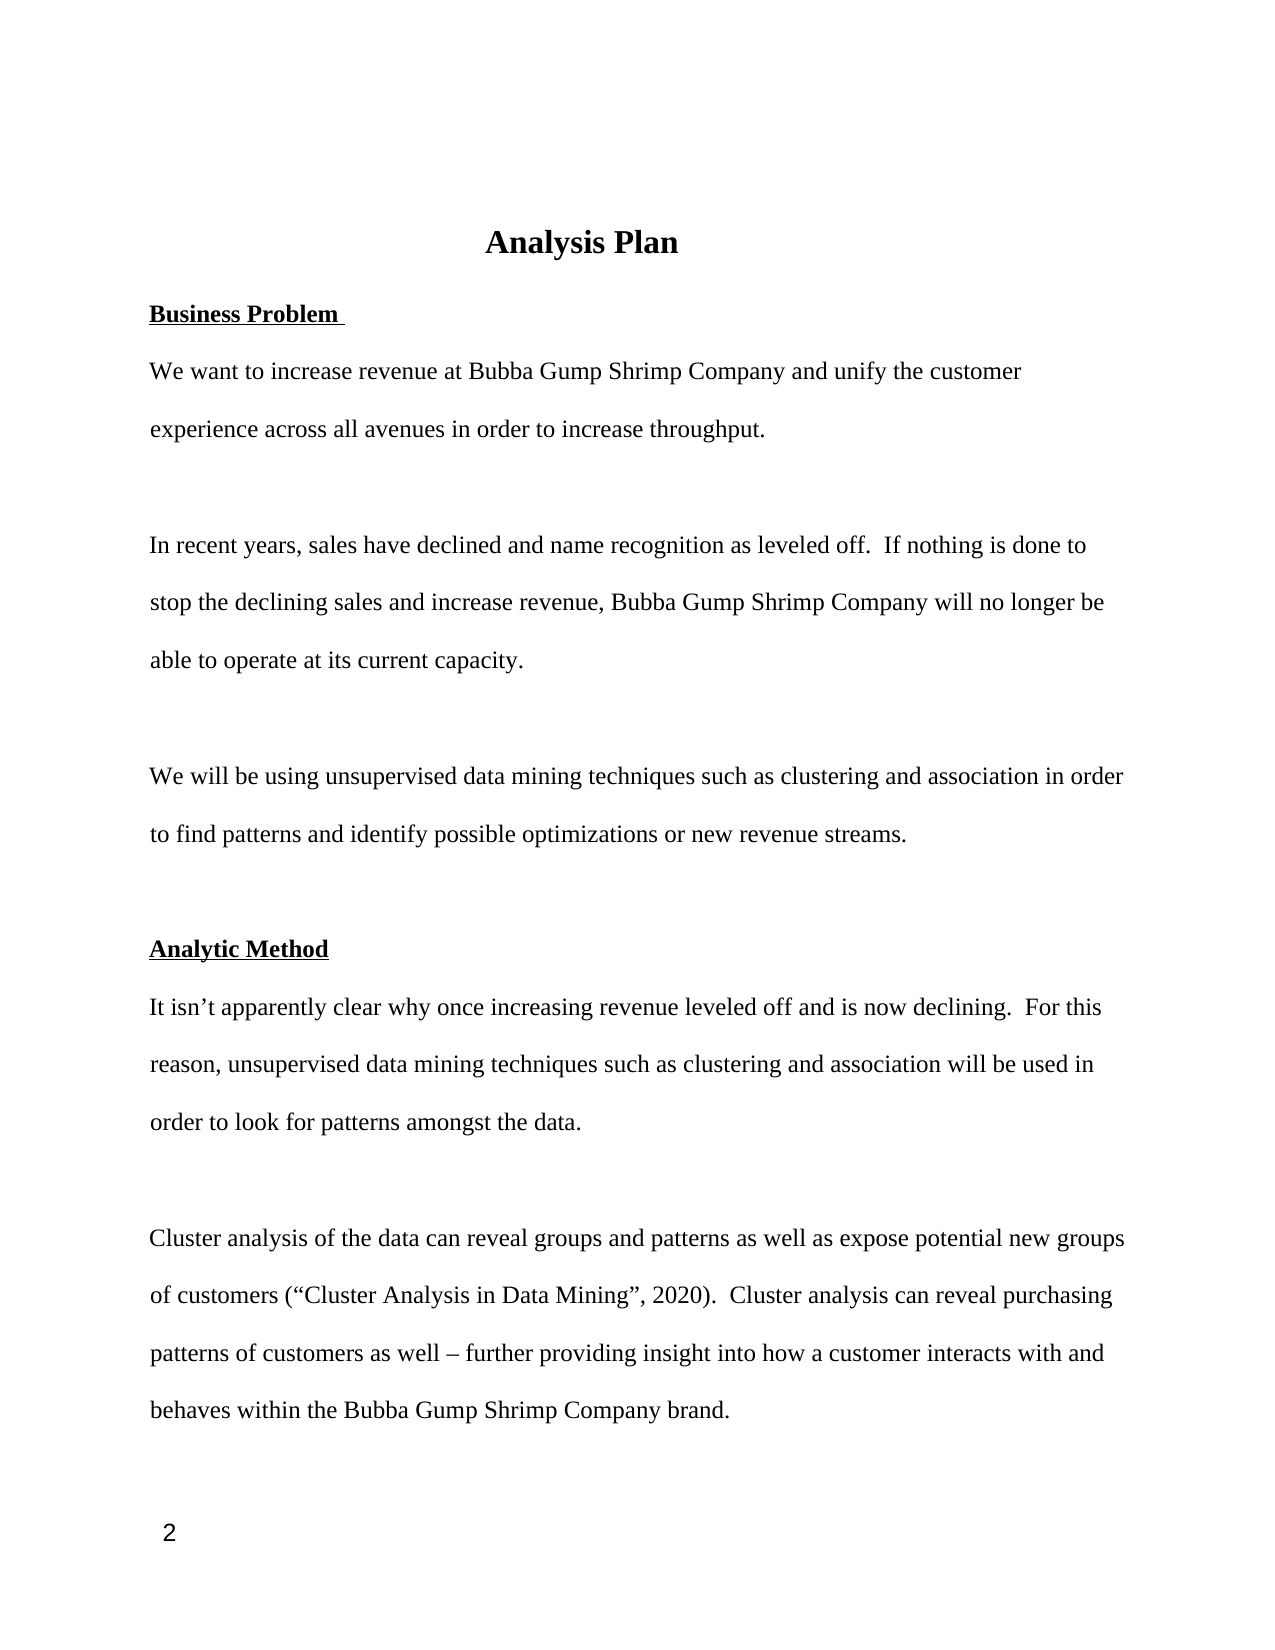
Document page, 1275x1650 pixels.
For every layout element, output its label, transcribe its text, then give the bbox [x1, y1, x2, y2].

subtitle Analysis Plan [149, 222, 1014, 260]
text In recent years, sales have declined and name recognition as leveled off. If nothing is done to stop the declining sales and increase revenue, Bubba Gump Shrimp Company will no longer be able to operate at its current capacity. [149, 530, 1125, 674]
text Cluster analysis of the data can reveal groups and patterns as well as expose potential new groups of customers (“Cluster Analysis in Data Mining”, 2020). Cluster analysis can reveal purchasing patterns of customers as well – further providing insight into how a customer interacts with and behaves within the Bubba Gump Shrimp Company brand. [149, 1223, 1125, 1424]
text We want to increase revenue at Bubba Gump Shrimp Company and unify the customer experience across all avenues in order to increase throughput. [149, 356, 1125, 442]
text We will be using unsupervised data mining techniques such as clustering and association in order to find patterns and identify possible optimizations or new revenue streams. [149, 761, 1125, 847]
subtitle Analytic Method [149, 934, 1014, 963]
text It isn’t apparently clear why once increasing revenue leveled off and is now declining. For this reason, unsupervised data mining techniques such as clustering and association will be used in order to look for patterns amongst the data. [149, 992, 1125, 1136]
subtitle Business Problem [149, 299, 1014, 327]
